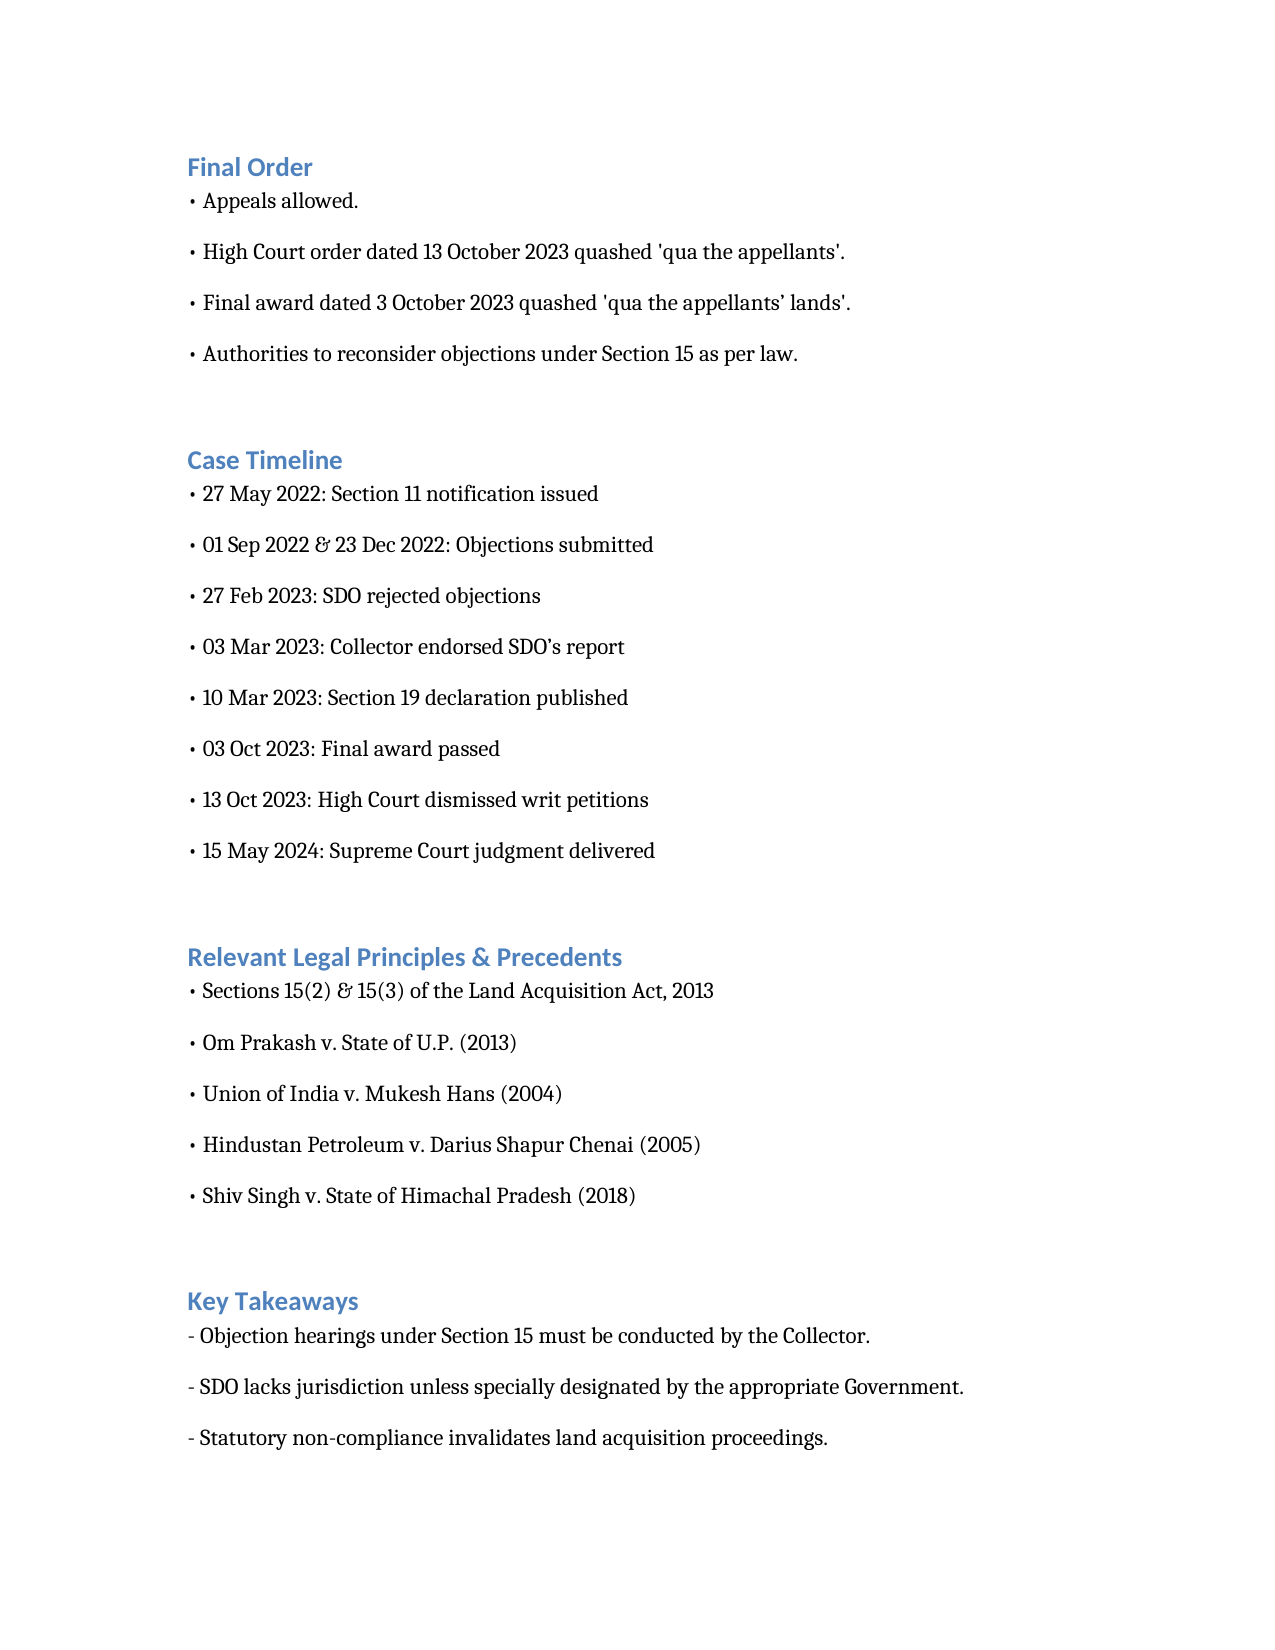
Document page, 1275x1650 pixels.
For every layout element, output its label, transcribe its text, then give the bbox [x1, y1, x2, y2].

text • 15 May 2024: Supreme Court judgment delivered [187, 838, 1087, 865]
text • 27 Feb 2023: SDO rejected objections [187, 583, 1087, 609]
text • 03 Mar 2023: Collector endorsed SDO’s report [187, 634, 1087, 661]
text • 01 Sep 2022 & 23 Dec 2022: Objections submitted [187, 532, 1087, 558]
text • 03 Oct 2023: Final award passed [187, 736, 1087, 763]
text • Final award dated 3 October 2023 quashed 'qua the appellants’ lands'. [187, 290, 1087, 316]
text - Statutory non-compliance invalidates land acquisition proceedings. [187, 1424, 1087, 1451]
text • Sections 15(2) & 15(3) of the Land Acquisition Act, 2013 [187, 978, 1087, 1005]
text • 10 Mar 2023: Section 19 declaration published [187, 685, 1087, 712]
text • Authorities to reconsider objections under Section 15 as per law. [187, 341, 1087, 367]
subtitle Key Takeaways [187, 1284, 1087, 1318]
text • Om Prakash v. State of U.P. (2013) [187, 1029, 1087, 1056]
subtitle Case Timeline [187, 443, 1087, 476]
subtitle Relevant Legal Principles & Precedents [187, 940, 1087, 973]
text - SDO lacks jurisdiction unless specially designated by the appropriate Government. [187, 1373, 1087, 1400]
text • 13 Oct 2023: High Court dismissed writ petitions [187, 787, 1087, 814]
text • Shiv Singh v. State of Himachal Pradesh (2018) [187, 1182, 1087, 1209]
text • Hindustan Petroleum v. Darius Shapur Chenai (2005) [187, 1131, 1087, 1158]
text - Objection hearings under Section 15 must be conducted by the Collector. [187, 1322, 1087, 1349]
text • Union of India v. Mukesh Hans (2004) [187, 1080, 1087, 1107]
text • 27 May 2022: Section 11 notification issued [187, 481, 1087, 507]
text • Appeals allowed. [187, 188, 1087, 214]
text • High Court order dated 13 October 2023 quashed 'qua the appellants'. [187, 239, 1087, 265]
subtitle Final Order [187, 150, 1087, 183]
